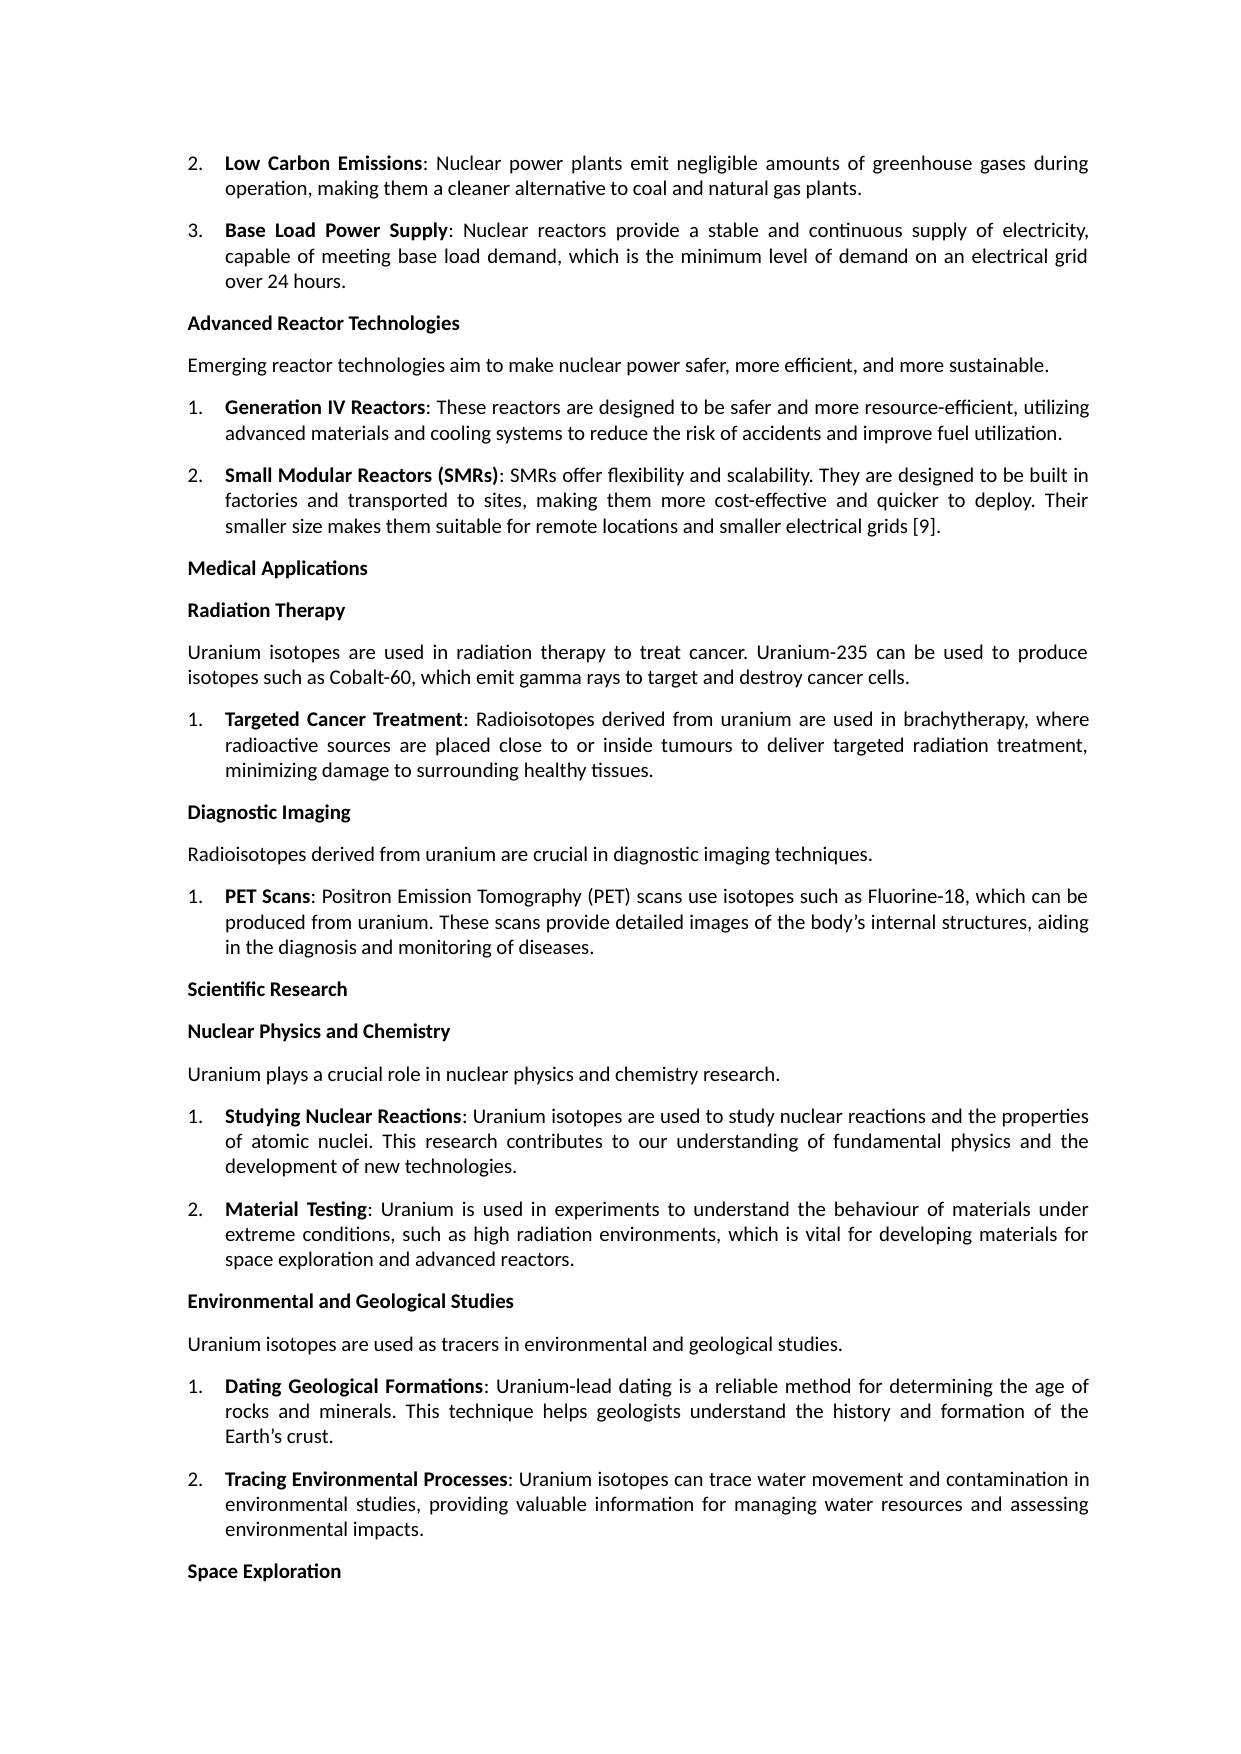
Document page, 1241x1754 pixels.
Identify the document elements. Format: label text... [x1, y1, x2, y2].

text Environmental and Geological Studies [187, 1289, 1090, 1314]
text Scientific Research [187, 977, 1090, 1002]
text Uranium isotopes are used as tracers in environmental and geological studies. [187, 1331, 1090, 1356]
text Diagnostic Imaging [187, 799, 1090, 825]
list Generation IV Reactors: These reactors are designed to be safer and more resource-efficient, utilizing advanced materials and cooling systems to reduce the risk of accidents and improve fuel utilization. [187, 394, 1090, 445]
list Material Testing: Uranium is used in experiments to understand the behaviour of materials under extreme conditions, such as high radiation environments, which is vital for developing materials for space exploration and advanced reactors. [187, 1196, 1090, 1272]
list Tracing Environmental Processes: Uranium isotopes can trace water movement and contamination in environmental studies, providing valuable information for managing water resources and assessing environmental impacts. [187, 1466, 1090, 1542]
list PET Scans: Positron Emission Tomography (PET) scans use isotopes such as Fluorine-18, which can be produced from uranium. These scans provide detailed images of the body’s internal structures, aiding in the diagnosis and monitoring of diseases. [187, 884, 1090, 960]
text Medical Applications [187, 555, 1090, 580]
text Space Exploration [187, 1559, 1090, 1584]
text Radioisotopes derived from uranium are crucial in diagnostic imaging techniques. [187, 842, 1090, 867]
list Low Carbon Emissions: Nuclear power plants emit negligible amounts of greenhouse gases during operation, making them a cleaner alternative to coal and natural gas plants. [187, 150, 1090, 201]
text Uranium isotopes are used in radiation therapy to treat cancer. Uranium-235 can be used to produce isotopes such as Cobalt-60, which emit gamma rays to target and destroy cancer cells. [187, 639, 1090, 690]
text Nuclear Physics and Chemistry [187, 1019, 1090, 1044]
list Base Load Power Supply: Nuclear reactors provide a stable and continuous supply of electricity, capable of meeting base load demand, which is the minimum level of demand on an electrical grid over 24 hours. [187, 217, 1090, 294]
text Uranium plays a crucial role in nuclear physics and chemistry research. [187, 1061, 1090, 1086]
list Studying Nuclear Reactions: Uranium isotopes are used to study nuclear reactions and the properties of atomic nuclei. This research contributes to our understanding of fundamental physics and the development of new technologies. [187, 1103, 1090, 1179]
list Targeted Cancer Treatment: Radioisotopes derived from uranium are used in brachytherapy, where radioactive sources are placed close to or inside tumours to deliver targeted radiation treatment, minimizing damage to surrounding healthy tissues. [187, 707, 1090, 783]
list Small Modular Reactors (SMRs): SMRs offer flexibility and scalability. They are designed to be built in factories and transported to sites, making them more cost-effective and quicker to deploy. Their smaller size makes them suitable for remote locations and smaller electrical grids [9]. [187, 462, 1090, 538]
text Radiation Therapy [187, 597, 1090, 622]
list Dating Geological Formations: Uranium-lead dating is a reliable method for determining the age of rocks and minerals. This technique helps geologists understand the history and formation of the Earth’s crust. [187, 1373, 1090, 1449]
text Advanced Reactor Technologies [187, 310, 1090, 336]
text Emerging reactor technologies aim to make nuclear power safer, more efficient, and more sustainable. [187, 352, 1090, 378]
